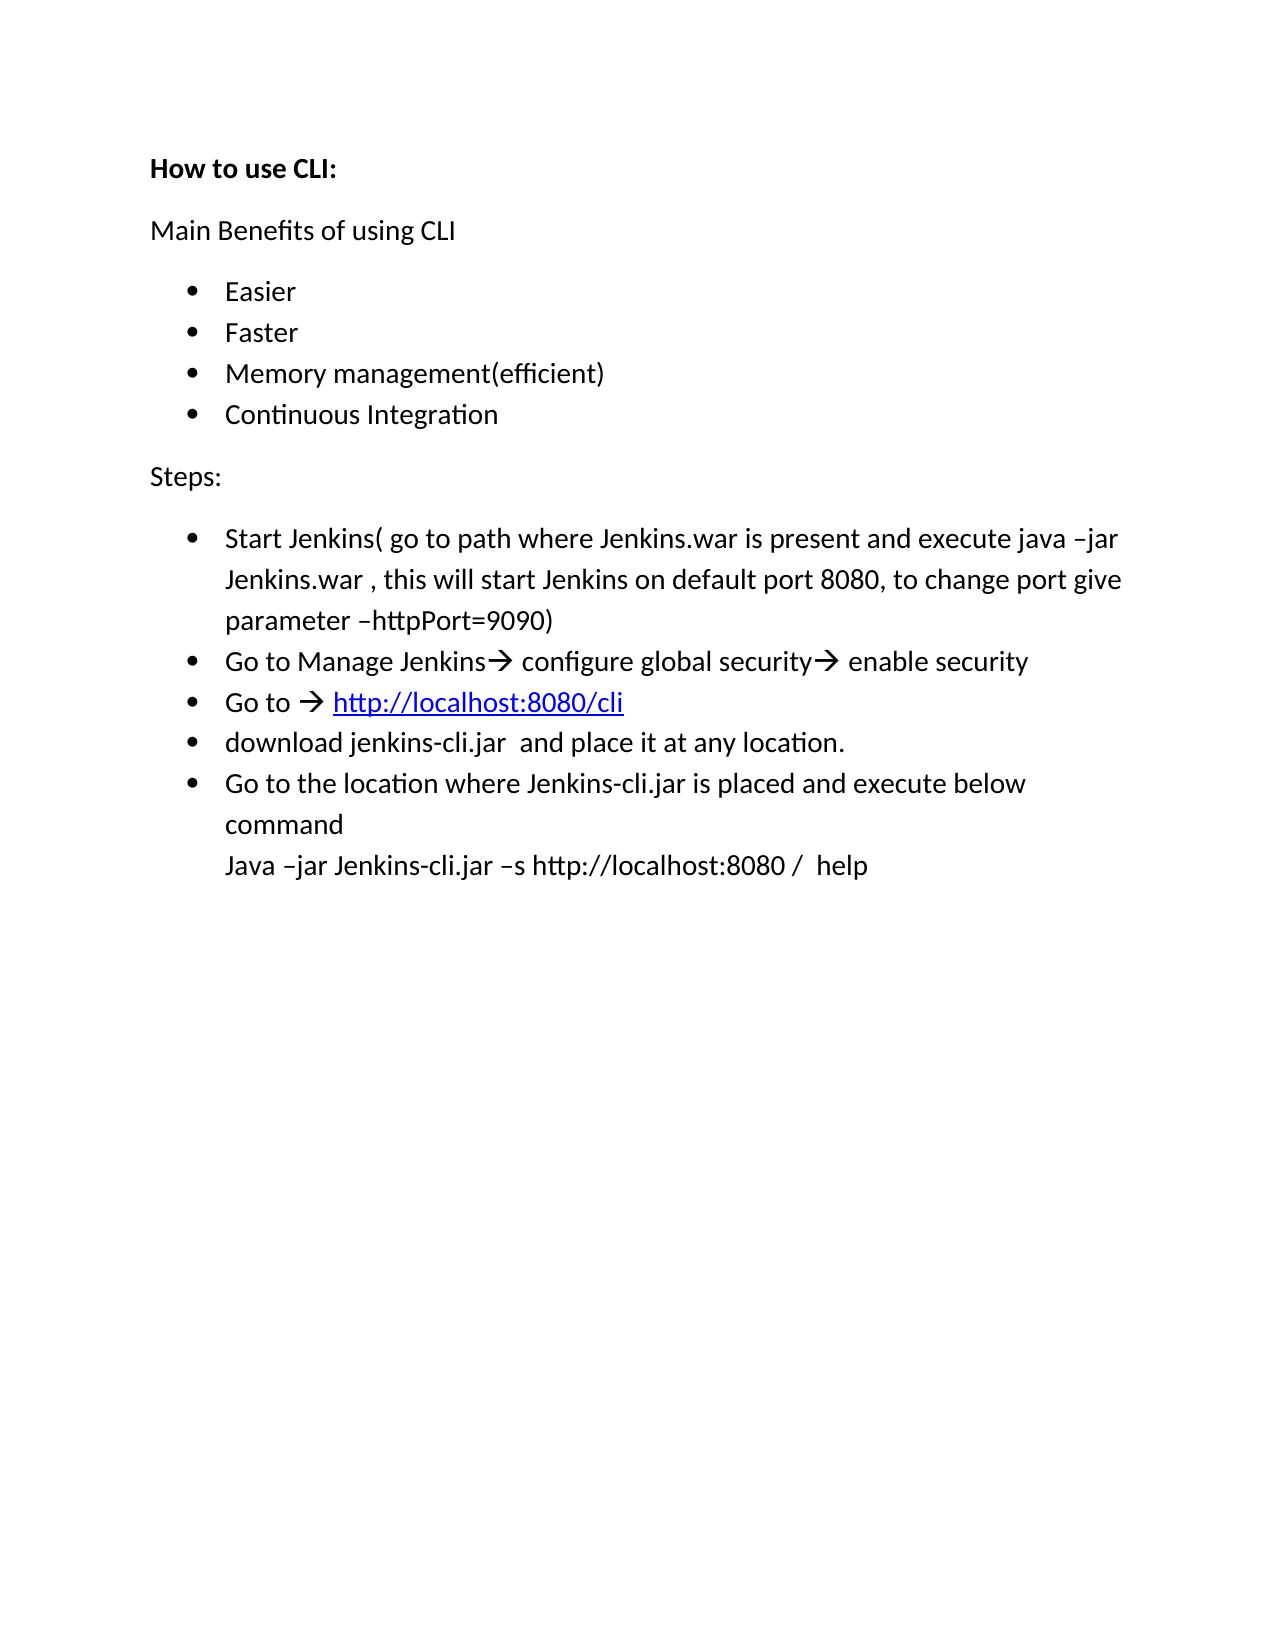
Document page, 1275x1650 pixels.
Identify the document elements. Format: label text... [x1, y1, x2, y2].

list Easier [187, 273, 1125, 309]
list Go to http://localhost:8080/cli [187, 684, 1125, 719]
list download jenkins-cli.jar and place it at any location. [187, 724, 1125, 760]
text Steps: [150, 458, 1125, 494]
list Start Jenkins( go to path where Jenkins.war is present and execute java –jar Jenkins.war , this will start Jenkins on default port 8080, to change port give parameter –httpPort=9090) [187, 520, 1125, 637]
text Main Benefits of using CLI [150, 212, 1125, 247]
list Memory management(efficient) [187, 355, 1125, 391]
list Go to the location where Jenkins-cli.jar is placed and execute below command [187, 766, 1125, 842]
list Faster [187, 314, 1125, 350]
list Continuous Integration [187, 396, 1125, 432]
list Go to Manage Jenkins configure global security enable security [187, 643, 1125, 678]
text How to use CLI: [150, 150, 1125, 186]
list Java –jar Jenkins-cli.jar –s http://localhost:8080 / help [225, 847, 1125, 883]
